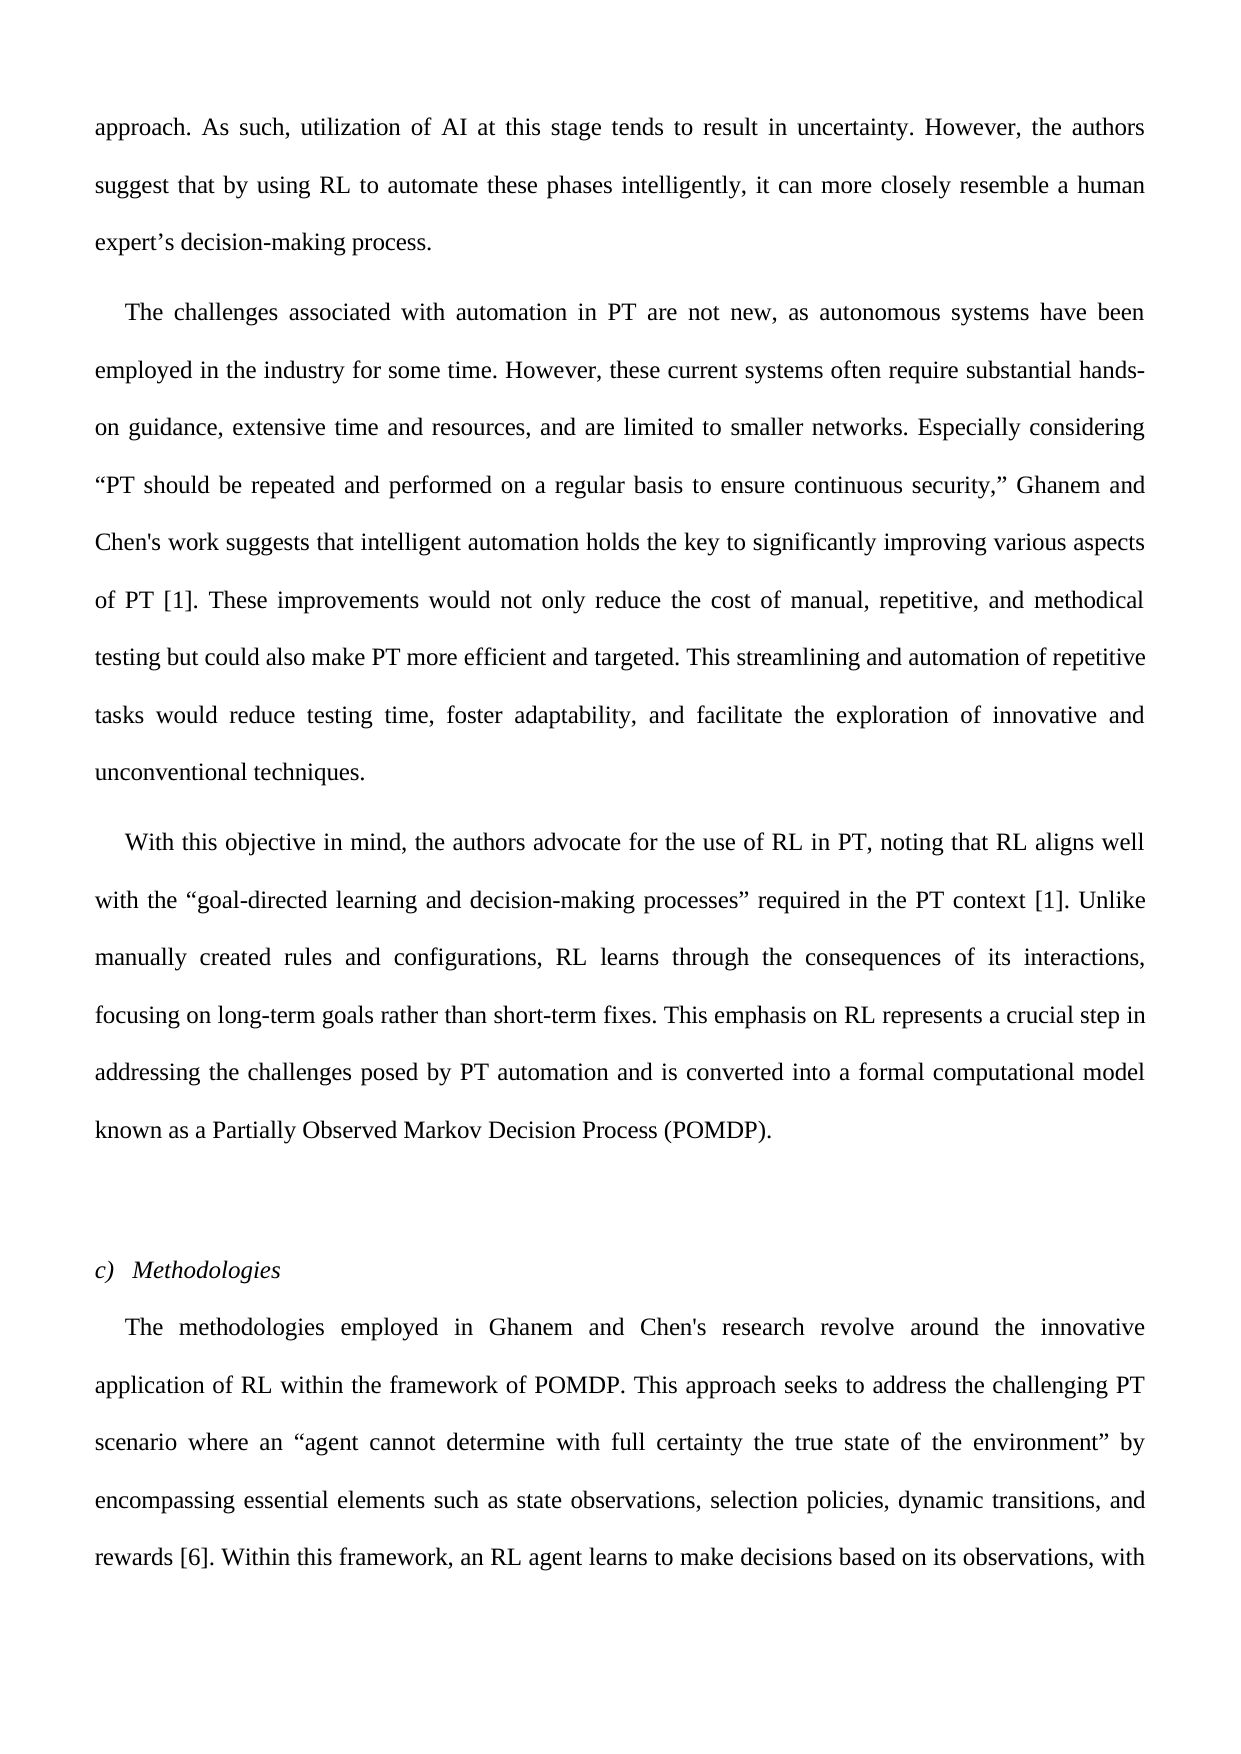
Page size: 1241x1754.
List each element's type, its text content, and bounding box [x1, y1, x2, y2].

text With this objective in mind, the authors advocate for the use of RL in PT, noting that RL aligns well with the “goal-directed learning and decision-making processes” required in the PT context. Unlike manually created rules and configurations, RL learns through the consequences of its interactions, focusing on long-term goals rather than short-term fixes. This emphasis on RL represents a crucial step in addressing the challenges posed by PT automation and is converted into a formal computational model known as a Partially Observed Markov Decision Process (POMDP). [94, 827, 1146, 1144]
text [94, 112, 1146, 256]
subtitle Methodologies [94, 1255, 1146, 1284]
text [94, 1312, 1146, 1571]
text The challenges associated with automation in PT are not new, as autonomous systems have been employed in the industry for some time. However, these current systems often require substantial hands-on guidance, extensive time and resources, and are limited to smaller networks. Especially considering “PT should be repeated and performed on a regular basis to ensure continuous security,” Ghanem and Chen's work suggests that intelligent automation holds the key to significantly improving various aspects of PT. These improvements would not only reduce the cost of manual, repetitive, and methodical testing but could also make PT more efficient and targeted. This streamlining and automation of repetitive tasks would reduce testing time, foster adaptability, and facilitate the exploration of innovative and unconventional techniques. [94, 297, 1146, 786]
